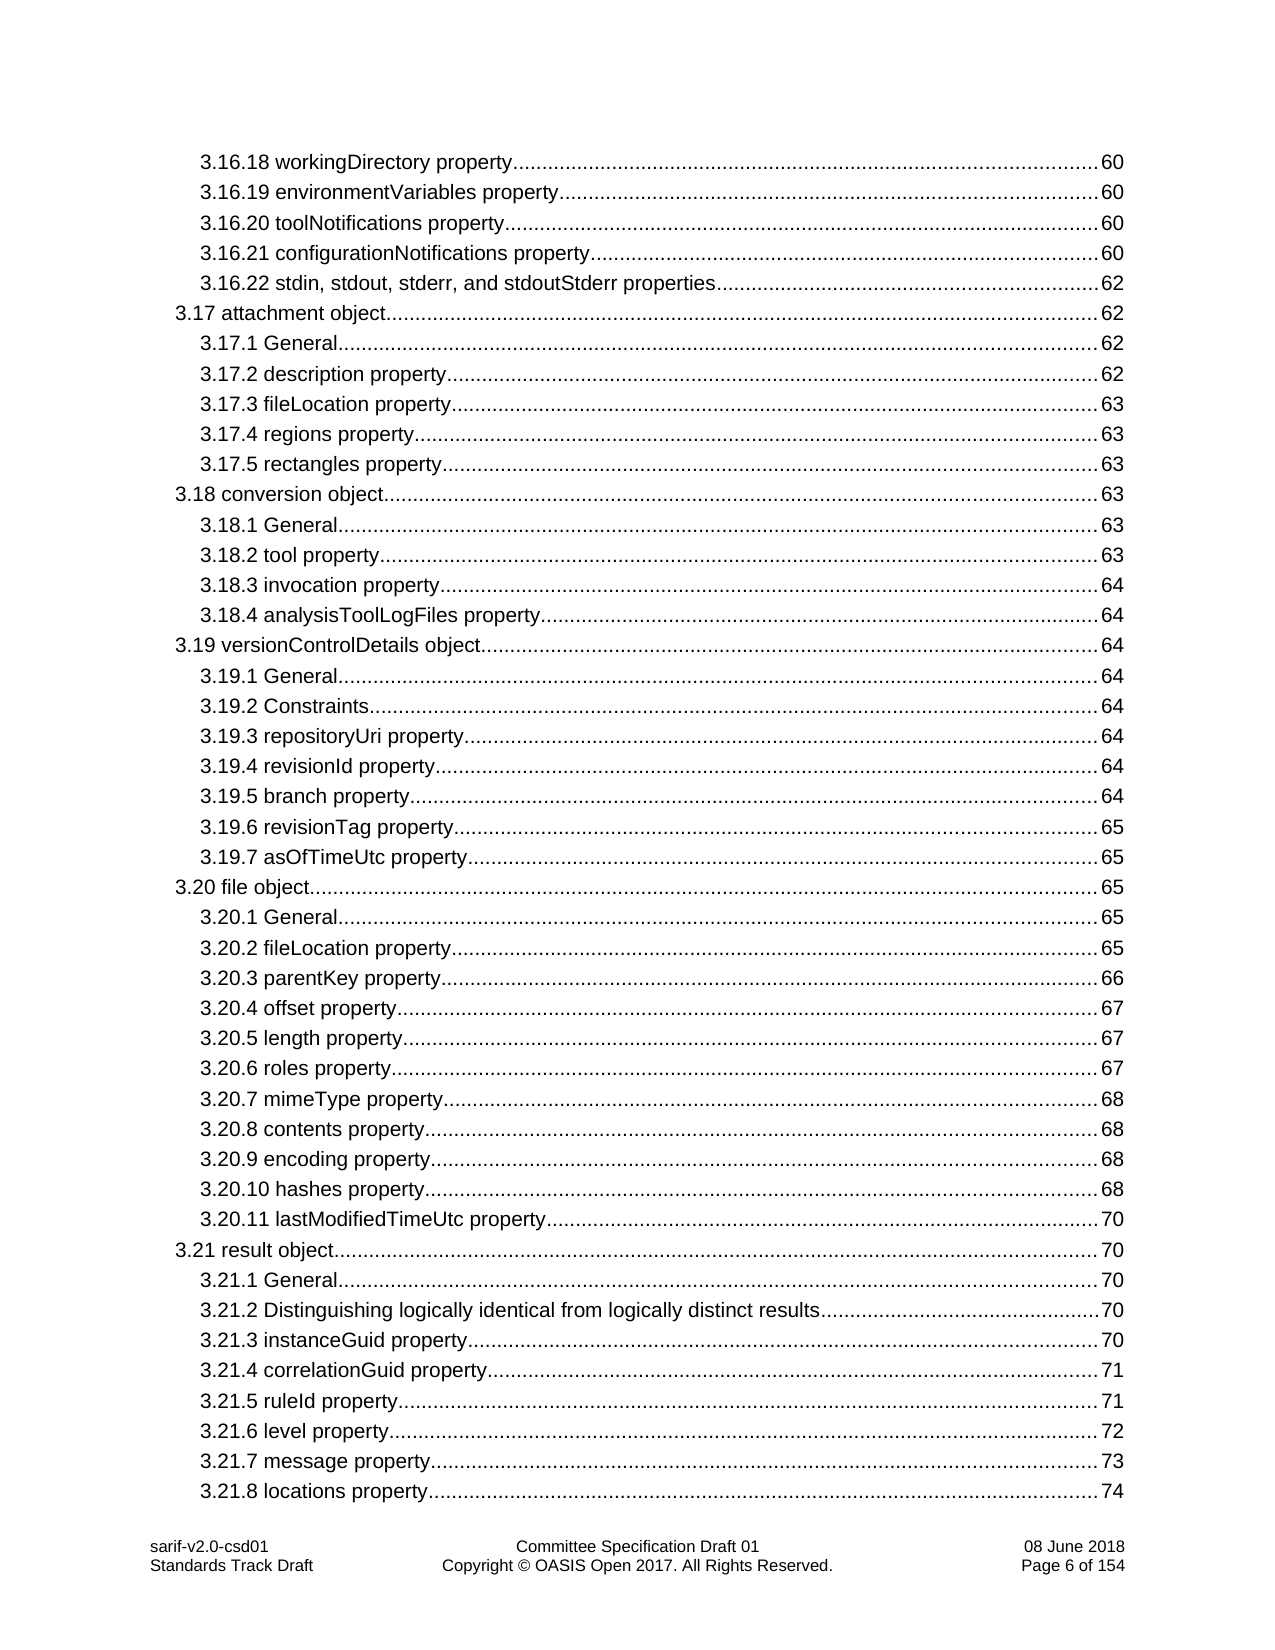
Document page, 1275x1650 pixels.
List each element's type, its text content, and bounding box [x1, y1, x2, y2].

text 3.19.2 Constraints 64 [200, 694, 1125, 718]
text 3.21 result object 70 [175, 1237, 1125, 1261]
text 3.20.11 lastModifiedTimeUtc property 70 [200, 1207, 1125, 1231]
text 3.21.7 message property 73 [200, 1449, 1125, 1473]
text 3.19.3 repositoryUri property 64 [200, 724, 1125, 748]
text 3.19.1 General 64 [200, 663, 1125, 687]
text 3.16.22 stdin, stdout, stderr, and stdoutStderr properties 62 [200, 271, 1125, 295]
text 3.18.1 General 63 [200, 512, 1125, 536]
text 3.20.6 roles property 67 [200, 1056, 1125, 1080]
text 3.17 attachment object 62 [175, 301, 1125, 325]
text 3.16.21 configurationNotifications property 60 [200, 241, 1125, 264]
text 3.19.5 branch property 64 [200, 784, 1125, 808]
text 3.19.4 revisionId property 64 [200, 754, 1125, 778]
text 3.18.3 invocation property 64 [200, 573, 1125, 597]
text 3.17.1 General 62 [200, 331, 1125, 355]
text 3.21.6 level property 72 [200, 1419, 1125, 1443]
text 3.21.5 ruleId property 71 [200, 1388, 1125, 1412]
text 3.18.4 analysisToolLogFiles property 64 [200, 603, 1125, 627]
text 3.20.7 mimeType property 68 [200, 1086, 1125, 1110]
text 3.20.1 General 65 [200, 905, 1125, 929]
text 3.20.9 encoding property 68 [200, 1147, 1125, 1171]
text 3.17.5 rectangles property 63 [200, 452, 1125, 476]
text 3.21.3 instanceGuid property 70 [200, 1328, 1125, 1352]
text 3.21.4 correlationGuid property 71 [200, 1358, 1125, 1382]
text 3.20.8 contents property 68 [200, 1117, 1125, 1141]
text 3.21.1 General 70 [200, 1268, 1125, 1292]
text 3.20.2 fileLocation property 65 [200, 935, 1125, 959]
text 3.17.2 description property 62 [200, 361, 1125, 385]
text 3.16.20 toolNotifications property 60 [200, 210, 1125, 234]
text 3.20.3 parentKey property 66 [200, 966, 1125, 989]
text 3.19.7 asOfTimeUtc property 65 [200, 845, 1125, 869]
text 3.17.4 regions property 63 [200, 422, 1125, 446]
text 3.21.2 Distinguishing logically identical from logically distinct results 70 [200, 1298, 1125, 1322]
text 3.20.10 hashes property 68 [200, 1177, 1125, 1201]
text 3.19.6 revisionTag property 65 [200, 814, 1125, 838]
text 3.17.3 fileLocation property 63 [200, 392, 1125, 416]
text 3.20.5 length property 67 [200, 1026, 1125, 1050]
text 3.18.2 tool property 63 [200, 543, 1125, 567]
text 3.16.19 environmentVariables property 60 [200, 180, 1125, 204]
text 3.16.18 workingDirectory property 60 [200, 150, 1125, 174]
text 3.20.4 offset property 67 [200, 996, 1125, 1020]
text 3.18 conversion object 63 [175, 482, 1125, 506]
text 3.21.8 locations property 74 [200, 1479, 1125, 1503]
text 3.20 file object 65 [175, 875, 1125, 899]
text 3.19 versionControlDetails object 64 [175, 633, 1125, 657]
